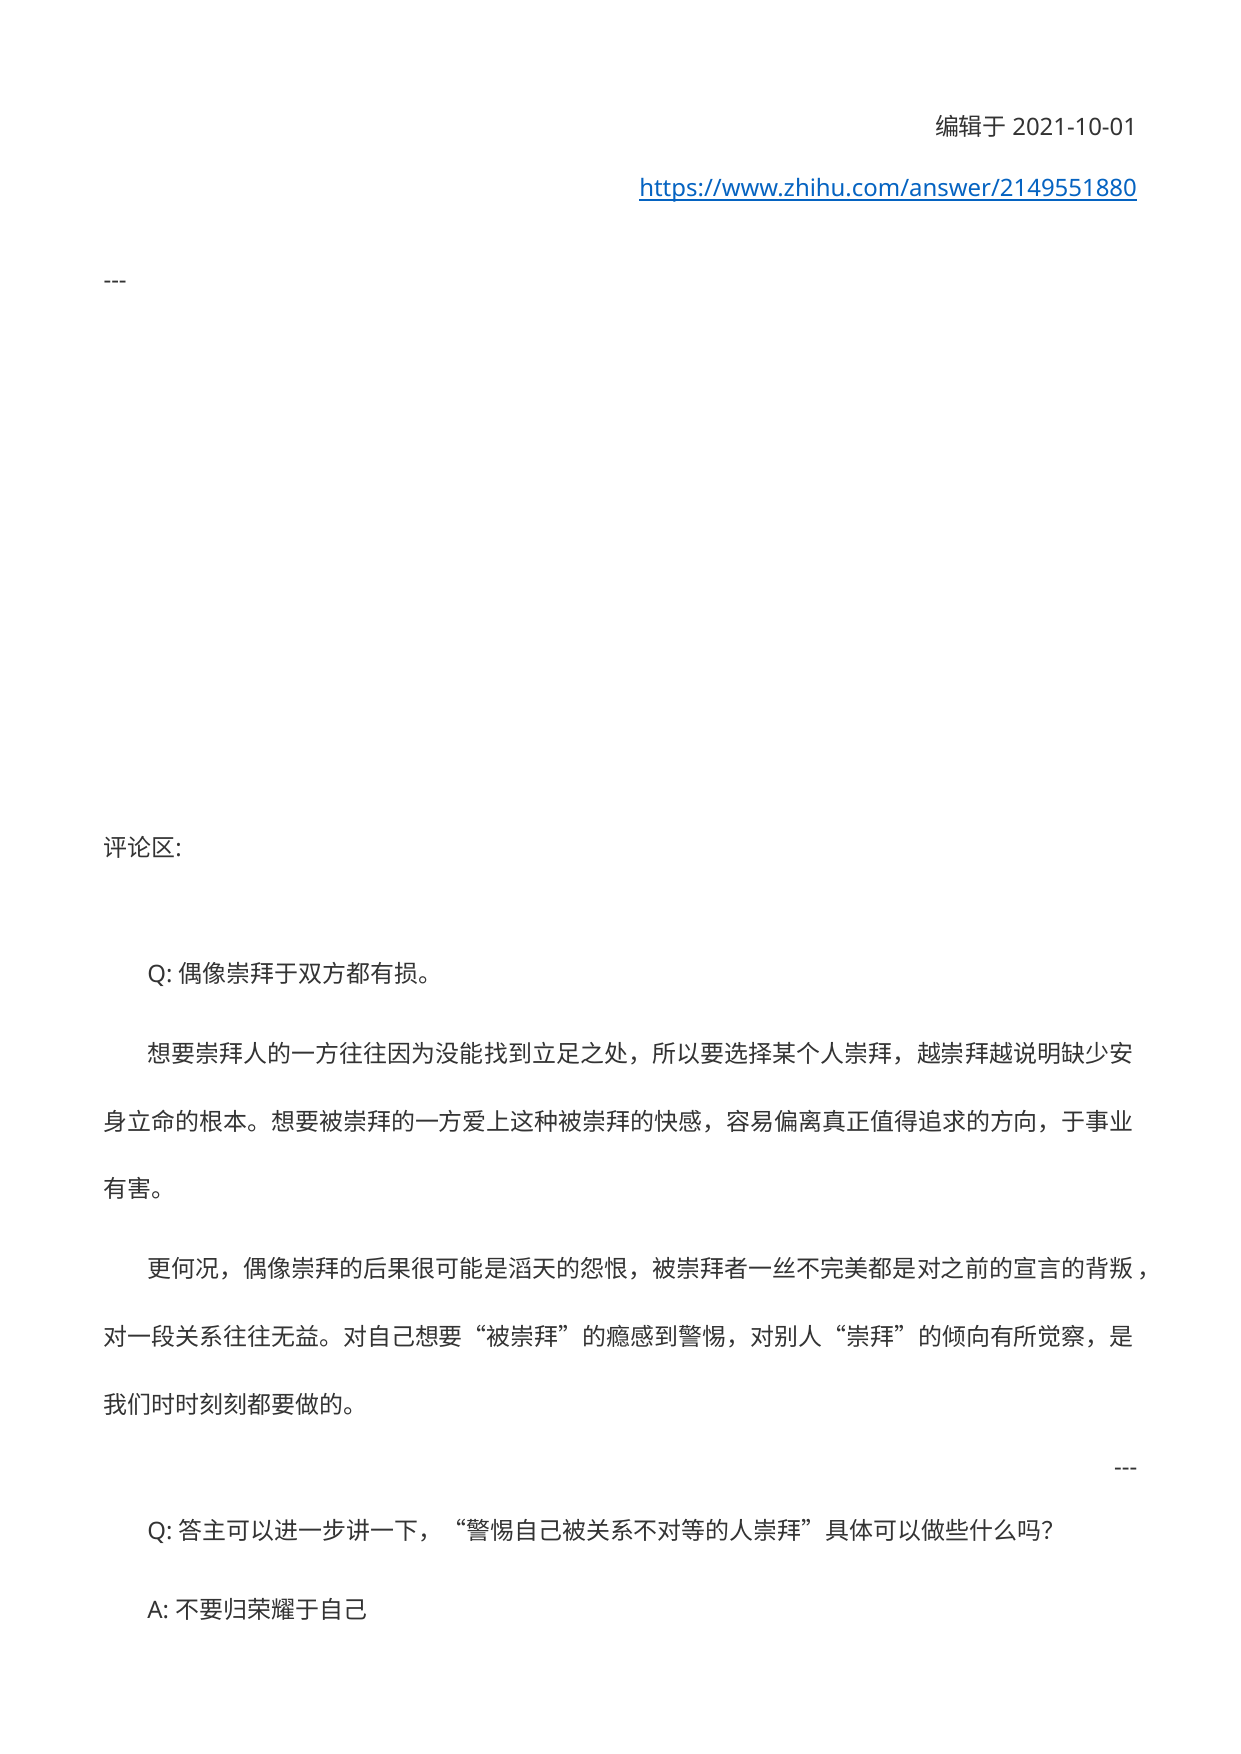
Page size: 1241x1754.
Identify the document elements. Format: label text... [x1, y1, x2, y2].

text Q: 答主可以进一步讲一下，“警惕自己被关系不对等的人崇拜”具体可以做些什么吗？ [103, 1495, 1137, 1563]
text 想要崇拜人的一方往往因为没能找到立足之处，所以要选择某个人崇拜，越崇拜越说明缺少安身立命的根本。想要被崇拜的一方爱上这种被崇拜的快感，容易偏离真正值得追求的方向，于事业有害。 [103, 1018, 1137, 1221]
text --- [103, 262, 1137, 296]
text https://www.zhihu.com/answer/2149551880 [103, 171, 1137, 204]
text Q: 偶像崇拜于双方都有损。 [103, 938, 1137, 1006]
text 编辑于 2021-10-01 [103, 91, 1137, 159]
text A: 不要归荣耀于自己 [103, 1574, 1137, 1642]
text --- [103, 1449, 1137, 1483]
text 评论区: [103, 812, 1137, 880]
text 更何况，偶像崇拜的后果很可能是滔天的怨恨，被崇拜者一丝不完美都是对之前的宣言的背叛，对一段关系往往无益。对自己想要“被崇拜”的瘾感到警惕，对别人“崇拜”的倾向有所觉察，是我们时时刻刻都要做的。 [103, 1233, 1137, 1437]
